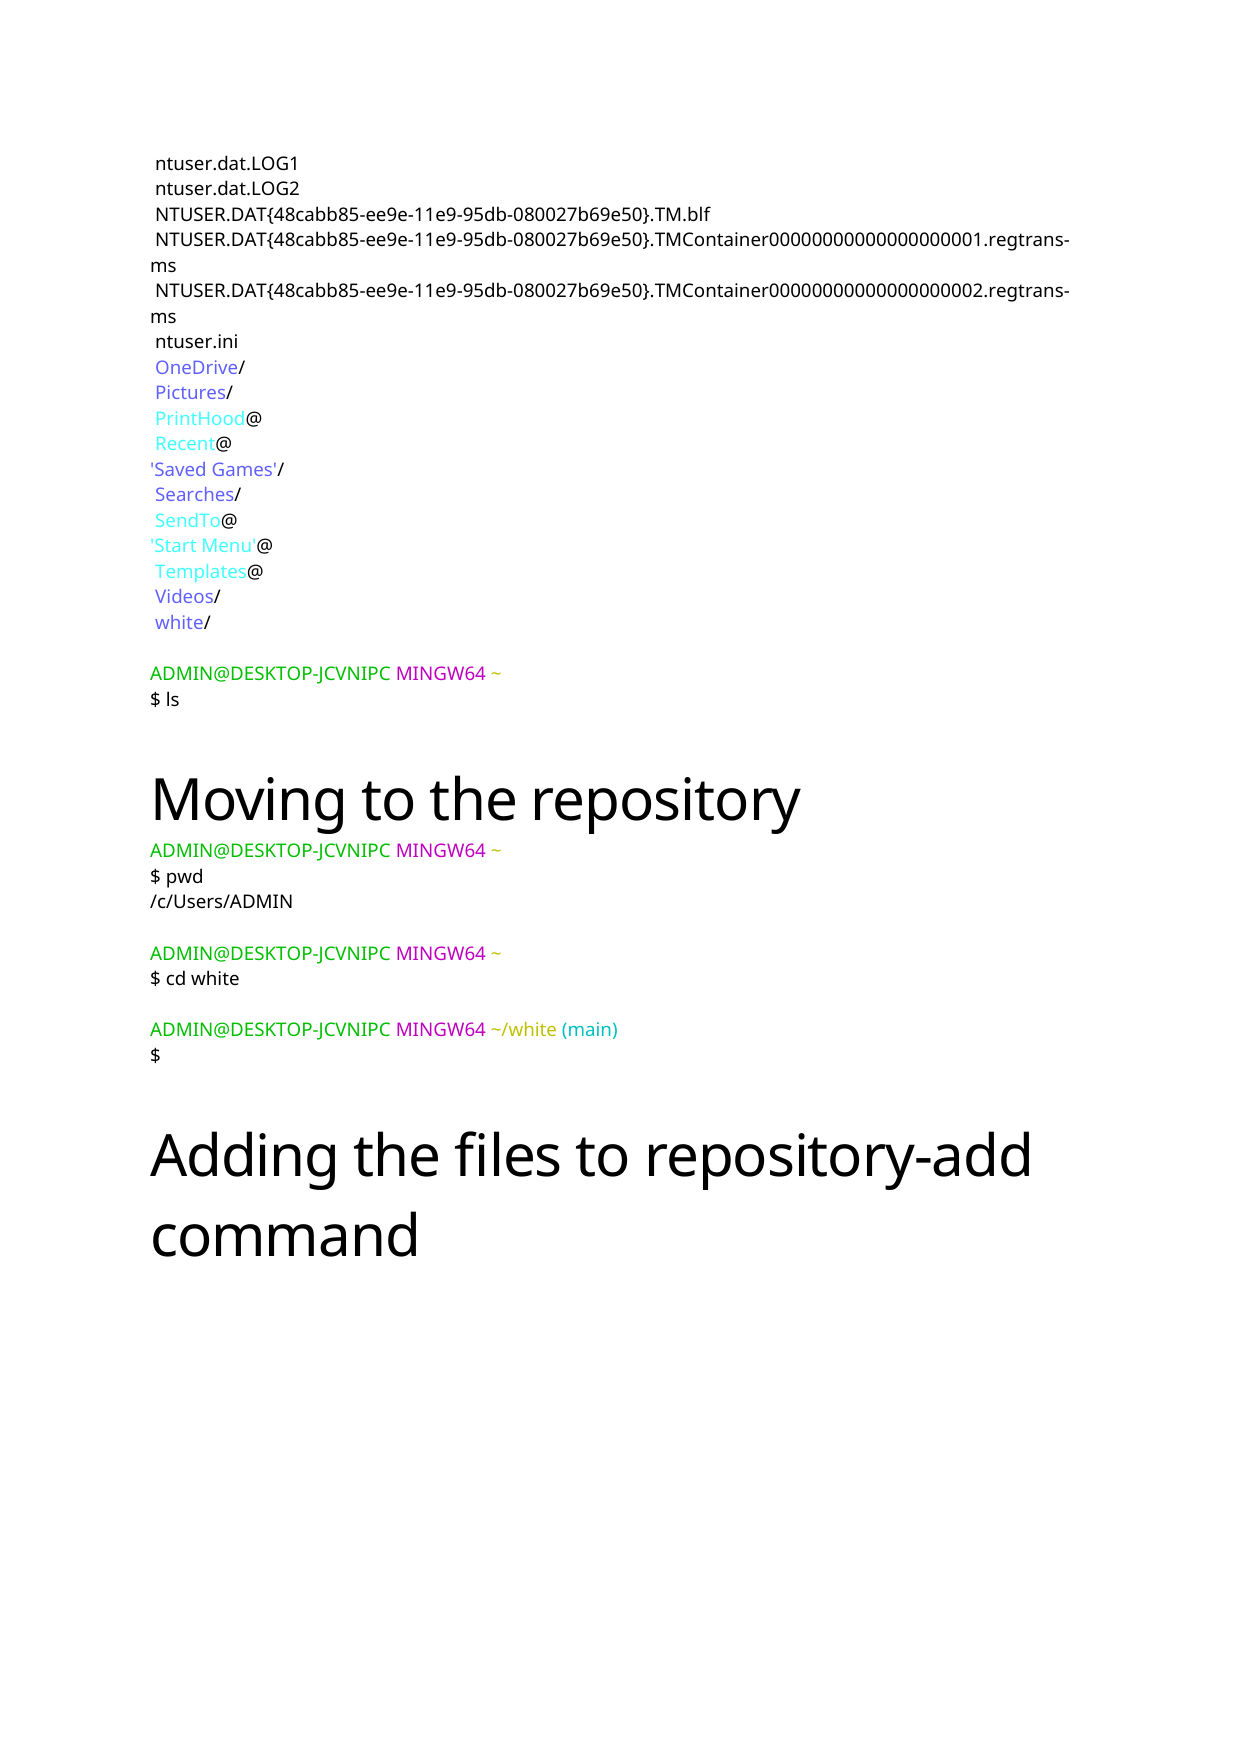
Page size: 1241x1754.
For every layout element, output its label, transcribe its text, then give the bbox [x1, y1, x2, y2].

text ADMIN@DESKTOP-JCVNIPC MINGW64 ~ [150, 660, 1090, 686]
text Videos/ [150, 584, 1090, 609]
text ntuser.dat.LOG1 [150, 150, 1090, 176]
text $ cd white [150, 965, 1090, 991]
title Adding the files to repository-add command [150, 1114, 1090, 1273]
text NTUSER.DAT{48cabb85-ee9e-11e9-95db-080027b69e50}.TMContainer00000000000000000001.regtrans-ms [150, 227, 1090, 278]
text ADMIN@DESKTOP-JCVNIPC MINGW64 ~ [150, 940, 1090, 965]
text $ ls [150, 686, 1090, 711]
text /c/Users/ADMIN [150, 889, 1090, 914]
text ntuser.dat.LOG2 [150, 176, 1090, 201]
text SendTo@ [150, 507, 1090, 533]
text ntuser.ini [150, 329, 1090, 354]
text $ pwd [150, 863, 1090, 889]
title Moving to the repository [150, 758, 1090, 838]
text NTUSER.DAT{48cabb85-ee9e-11e9-95db-080027b69e50}.TMContainer00000000000000000002.regtrans-ms [150, 278, 1090, 329]
text 'Start Menu'@ [150, 533, 1090, 558]
text Searches/ [150, 482, 1090, 507]
text ADMIN@DESKTOP-JCVNIPC MINGW64 ~/white (main) [150, 1016, 1090, 1042]
text white/ [150, 609, 1090, 635]
text OneDrive/ [150, 354, 1090, 380]
text 'Saved Games'/ [150, 456, 1090, 482]
text Pictures/ [150, 380, 1090, 405]
text Templates@ [150, 558, 1090, 584]
text PrintHood@ [150, 405, 1090, 431]
text Recent@ [150, 431, 1090, 456]
text ADMIN@DESKTOP-JCVNIPC MINGW64 ~ [150, 838, 1090, 863]
text $ [150, 1042, 1090, 1067]
text NTUSER.DAT{48cabb85-ee9e-11e9-95db-080027b69e50}.TM.blf [150, 201, 1090, 227]
